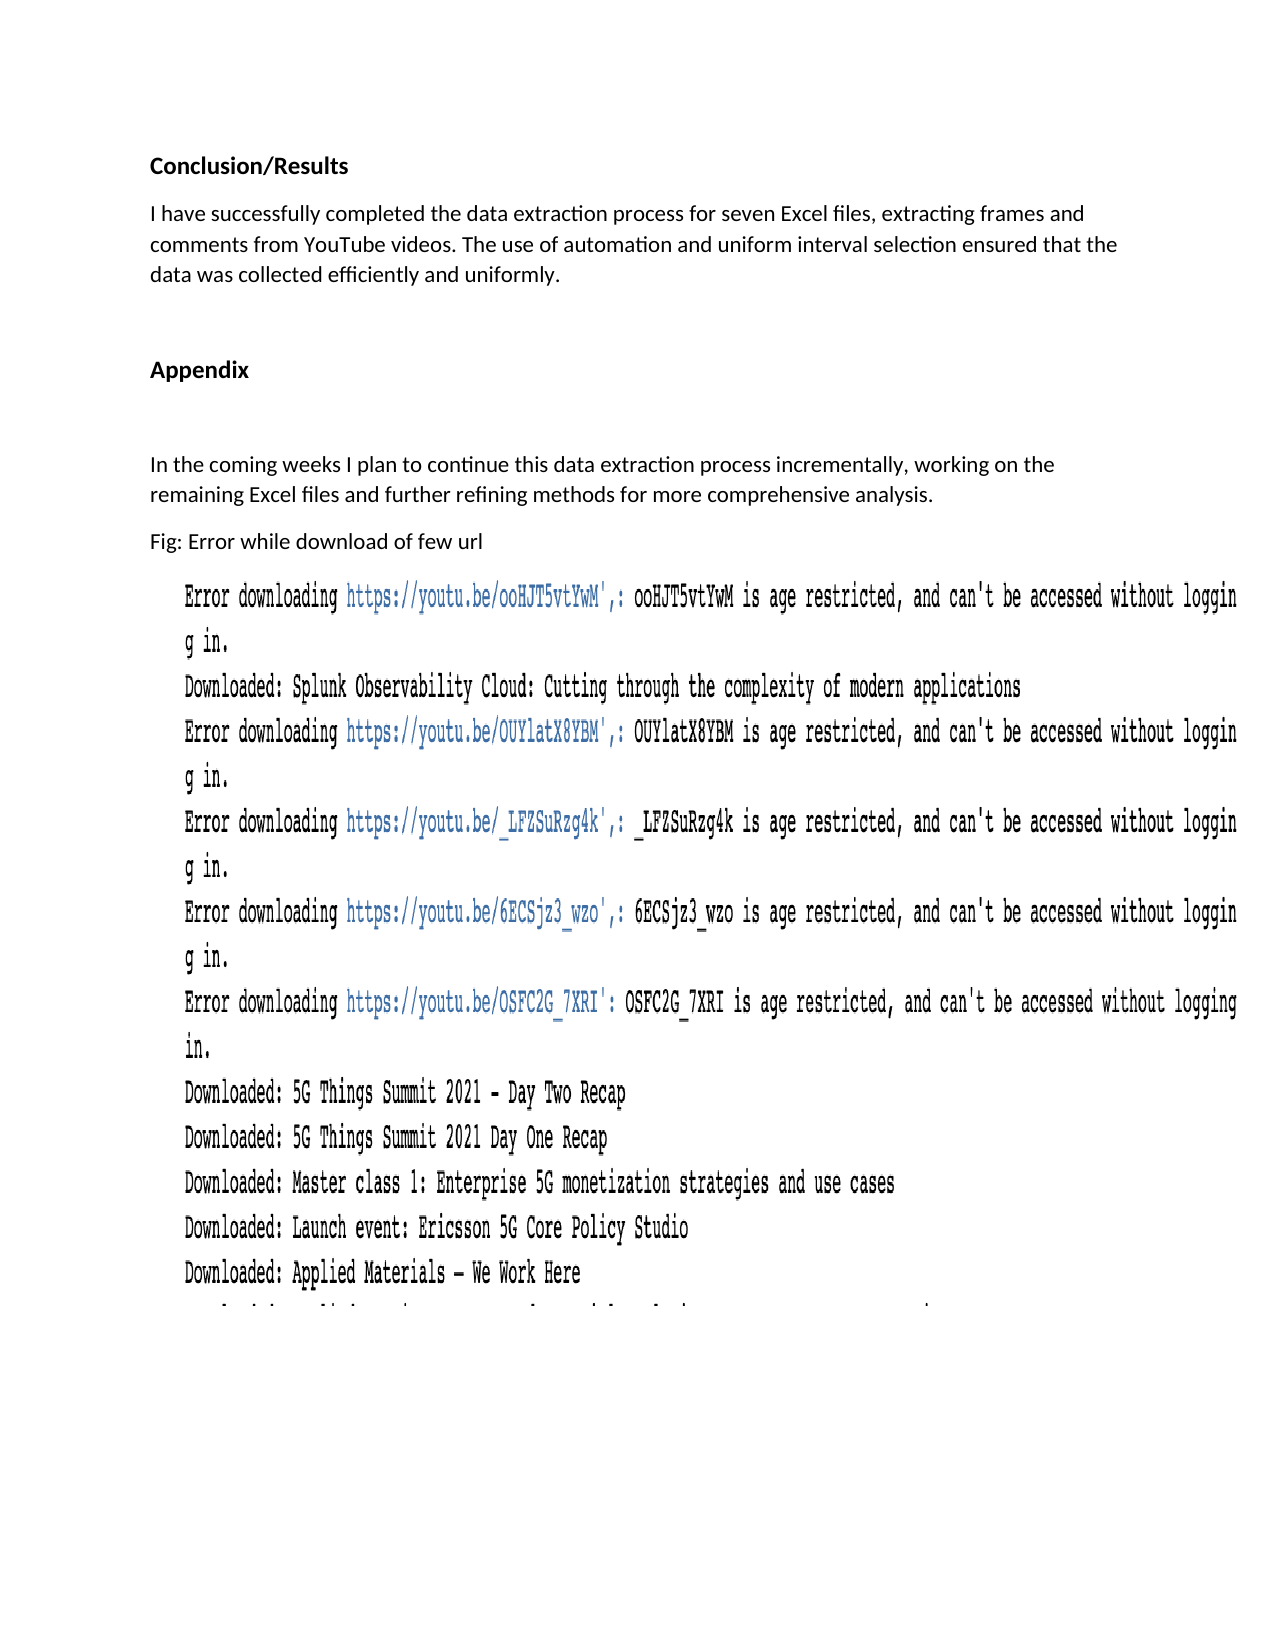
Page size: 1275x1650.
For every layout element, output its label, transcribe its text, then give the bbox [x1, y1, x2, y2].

text I have successfully completed the data extraction process for seven Excel files, extracting frames and comments from YouTube videos. The use of automation and uniform interval selection ensured that the data was collected efficiently and uniformly. [150, 199, 1125, 288]
text Fig: Error while download of few url [150, 527, 1125, 555]
text In the coming weeks I plan to continue this data extraction process incrementally, working on the remaining Excel files and further refining methods for more comprehensive analysis. [150, 450, 1125, 508]
text Conclusion/Results [150, 150, 1125, 181]
text Appendix [150, 354, 1125, 384]
